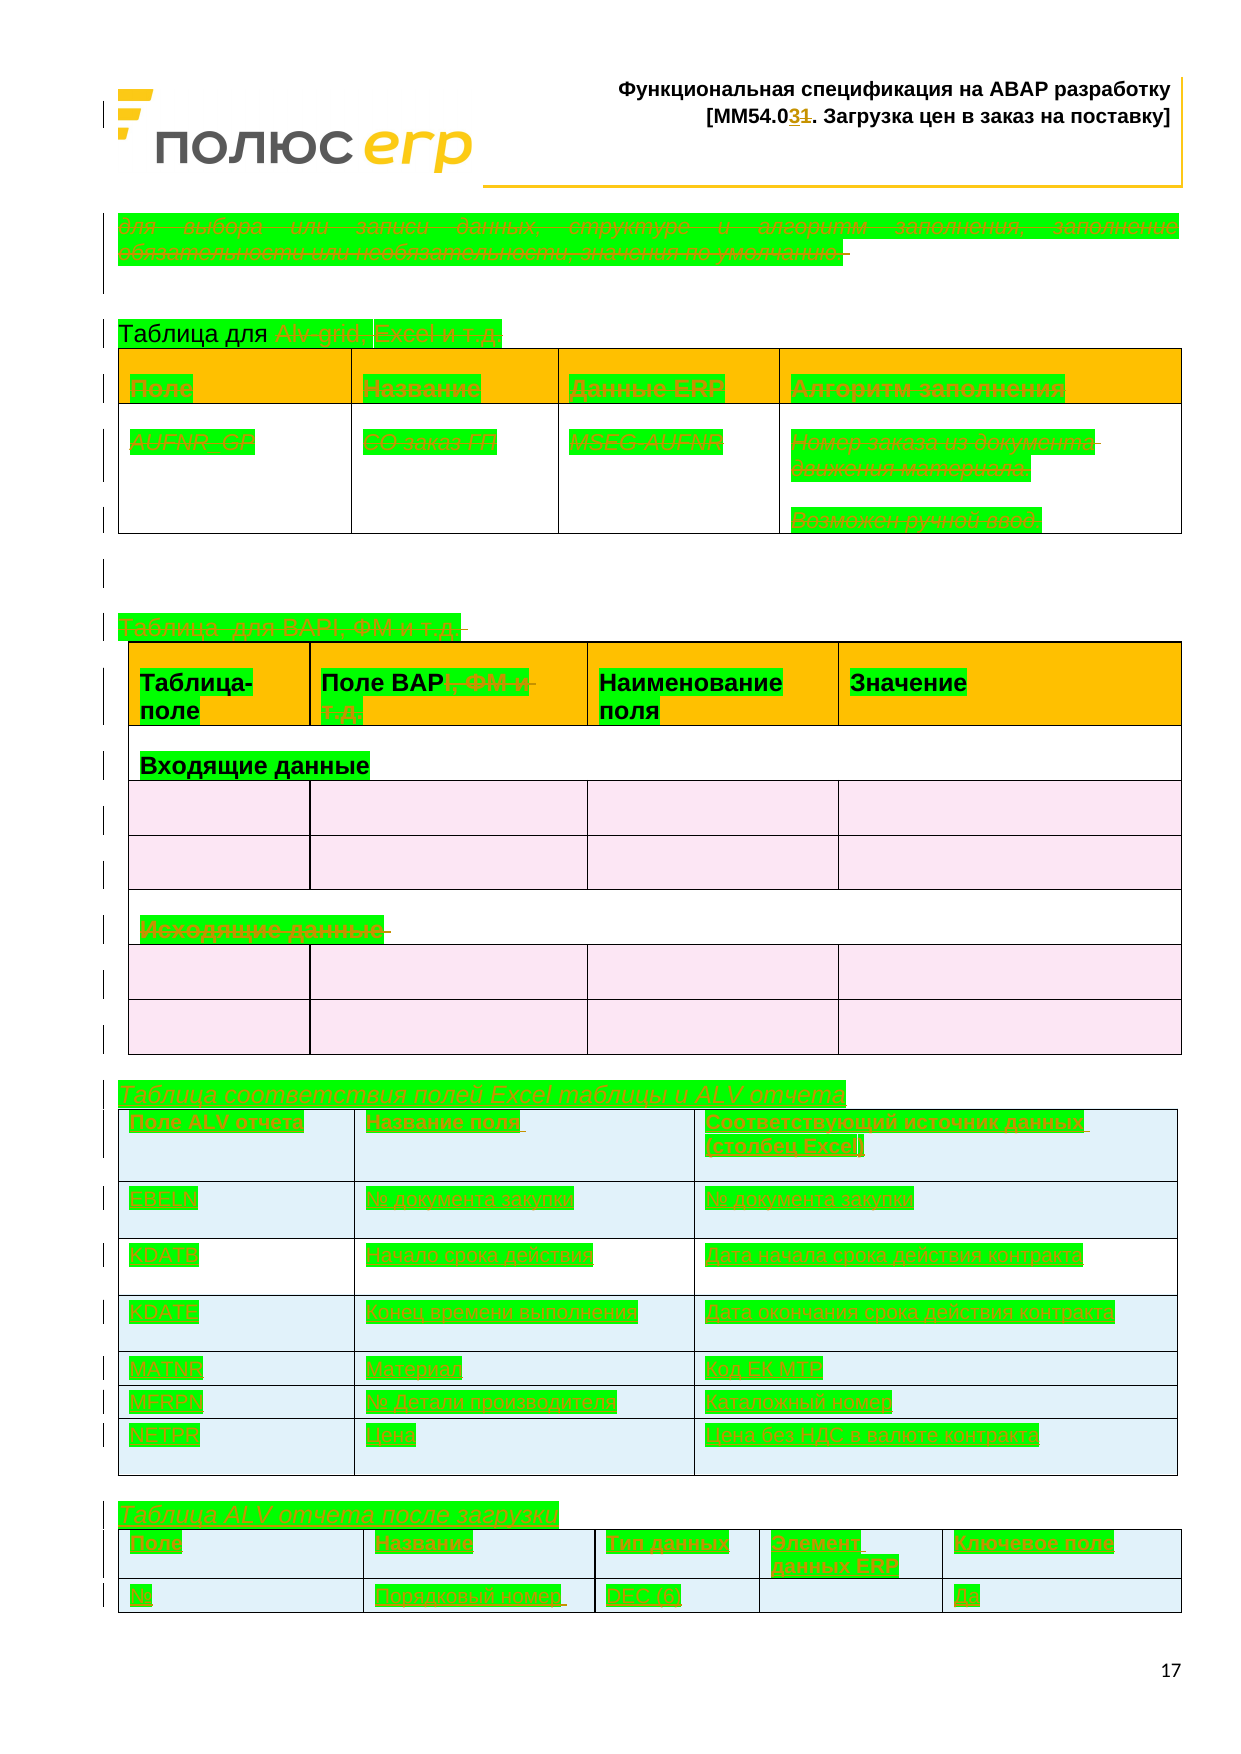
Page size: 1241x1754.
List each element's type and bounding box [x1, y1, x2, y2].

table_header [352, 349, 558, 403]
table_cell [119, 1239, 354, 1294]
table_header [780, 349, 1181, 403]
table_cell [780, 404, 1181, 533]
table_header [839, 643, 1181, 725]
table_cell [119, 404, 351, 533]
table_cell [129, 890, 1181, 944]
table_header [129, 643, 309, 725]
table_header [588, 643, 838, 725]
table_cell [352, 404, 558, 533]
table_cell [355, 1239, 694, 1294]
table_cell [129, 726, 1181, 780]
table_header [119, 349, 351, 403]
table_cell [695, 1239, 1177, 1294]
table_header [311, 643, 587, 725]
table_cell [559, 404, 779, 533]
table_header [559, 349, 779, 403]
picture [118, 89, 472, 173]
